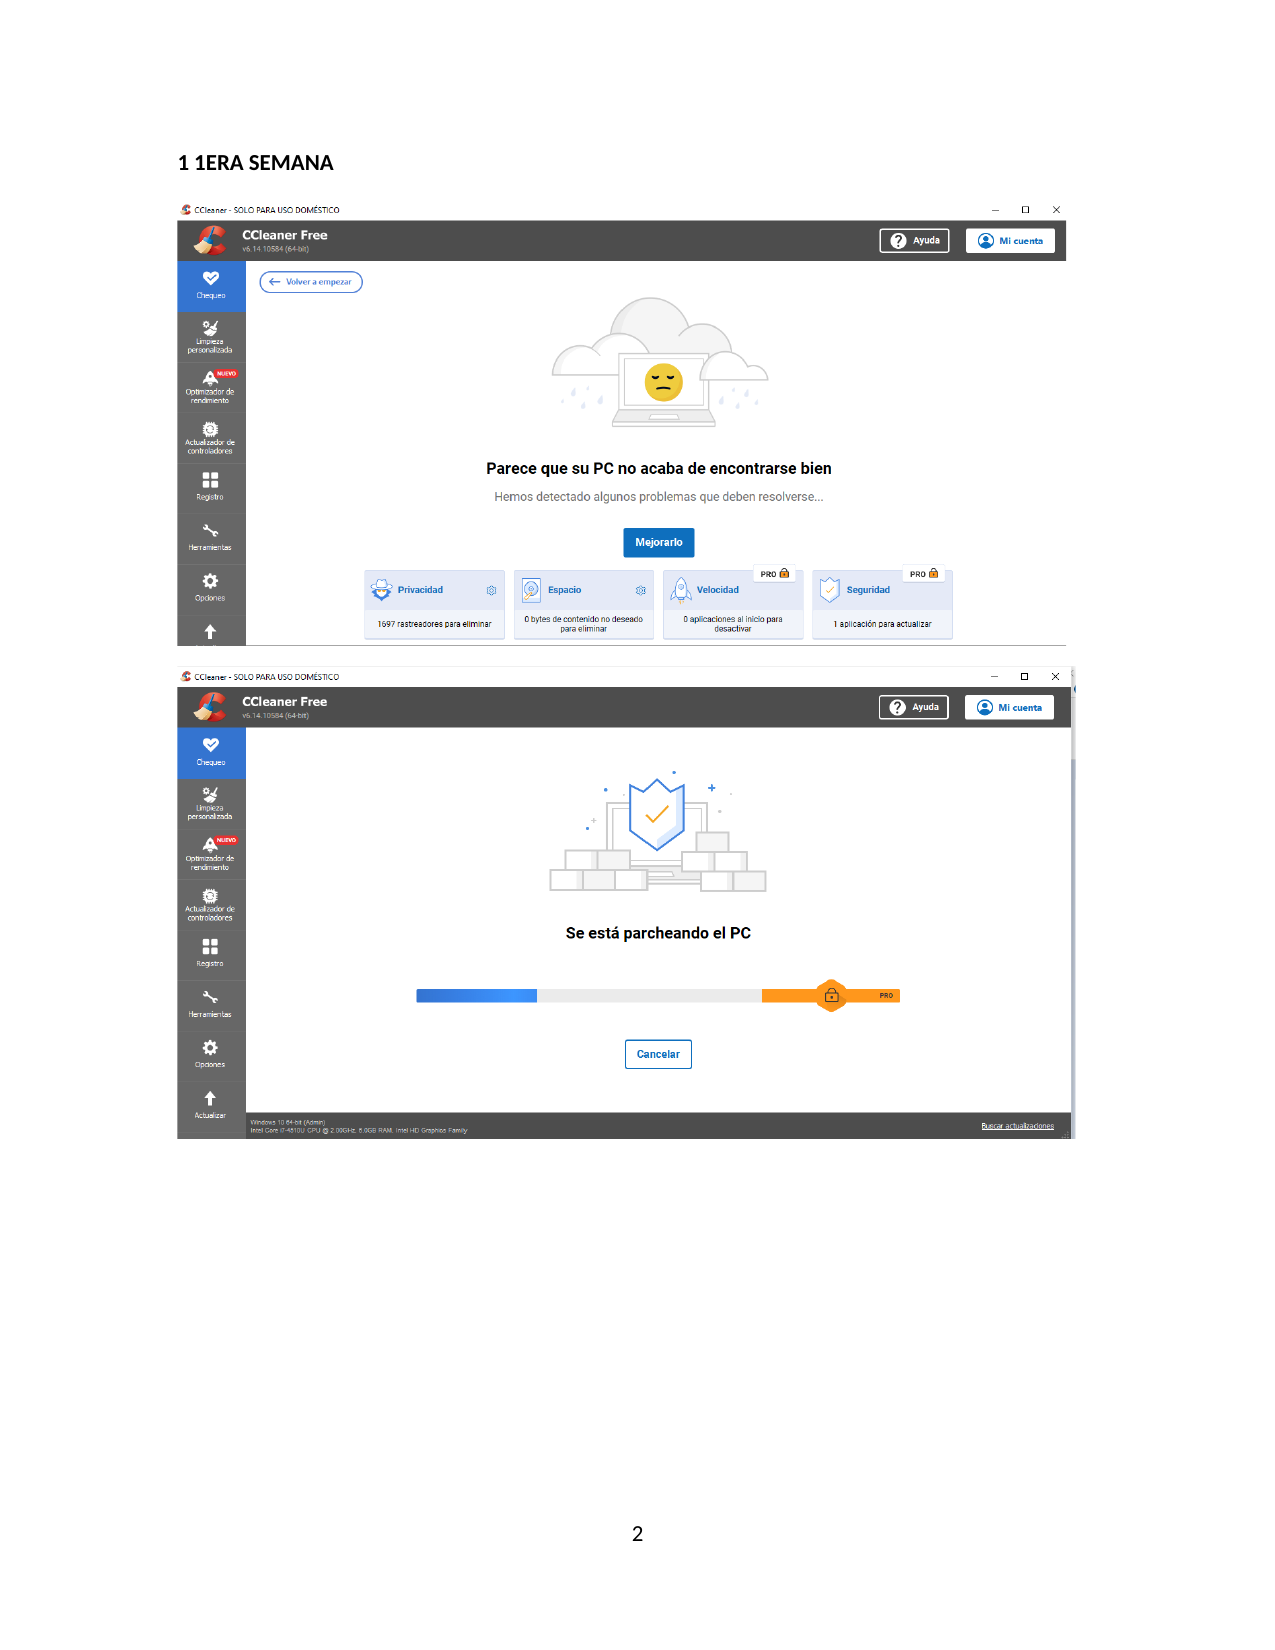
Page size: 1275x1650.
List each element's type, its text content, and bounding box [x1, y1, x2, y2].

text 1 1ERA SEMANA [177, 148, 1098, 176]
picture [177, 666, 1076, 1139]
picture [177, 200, 1067, 646]
